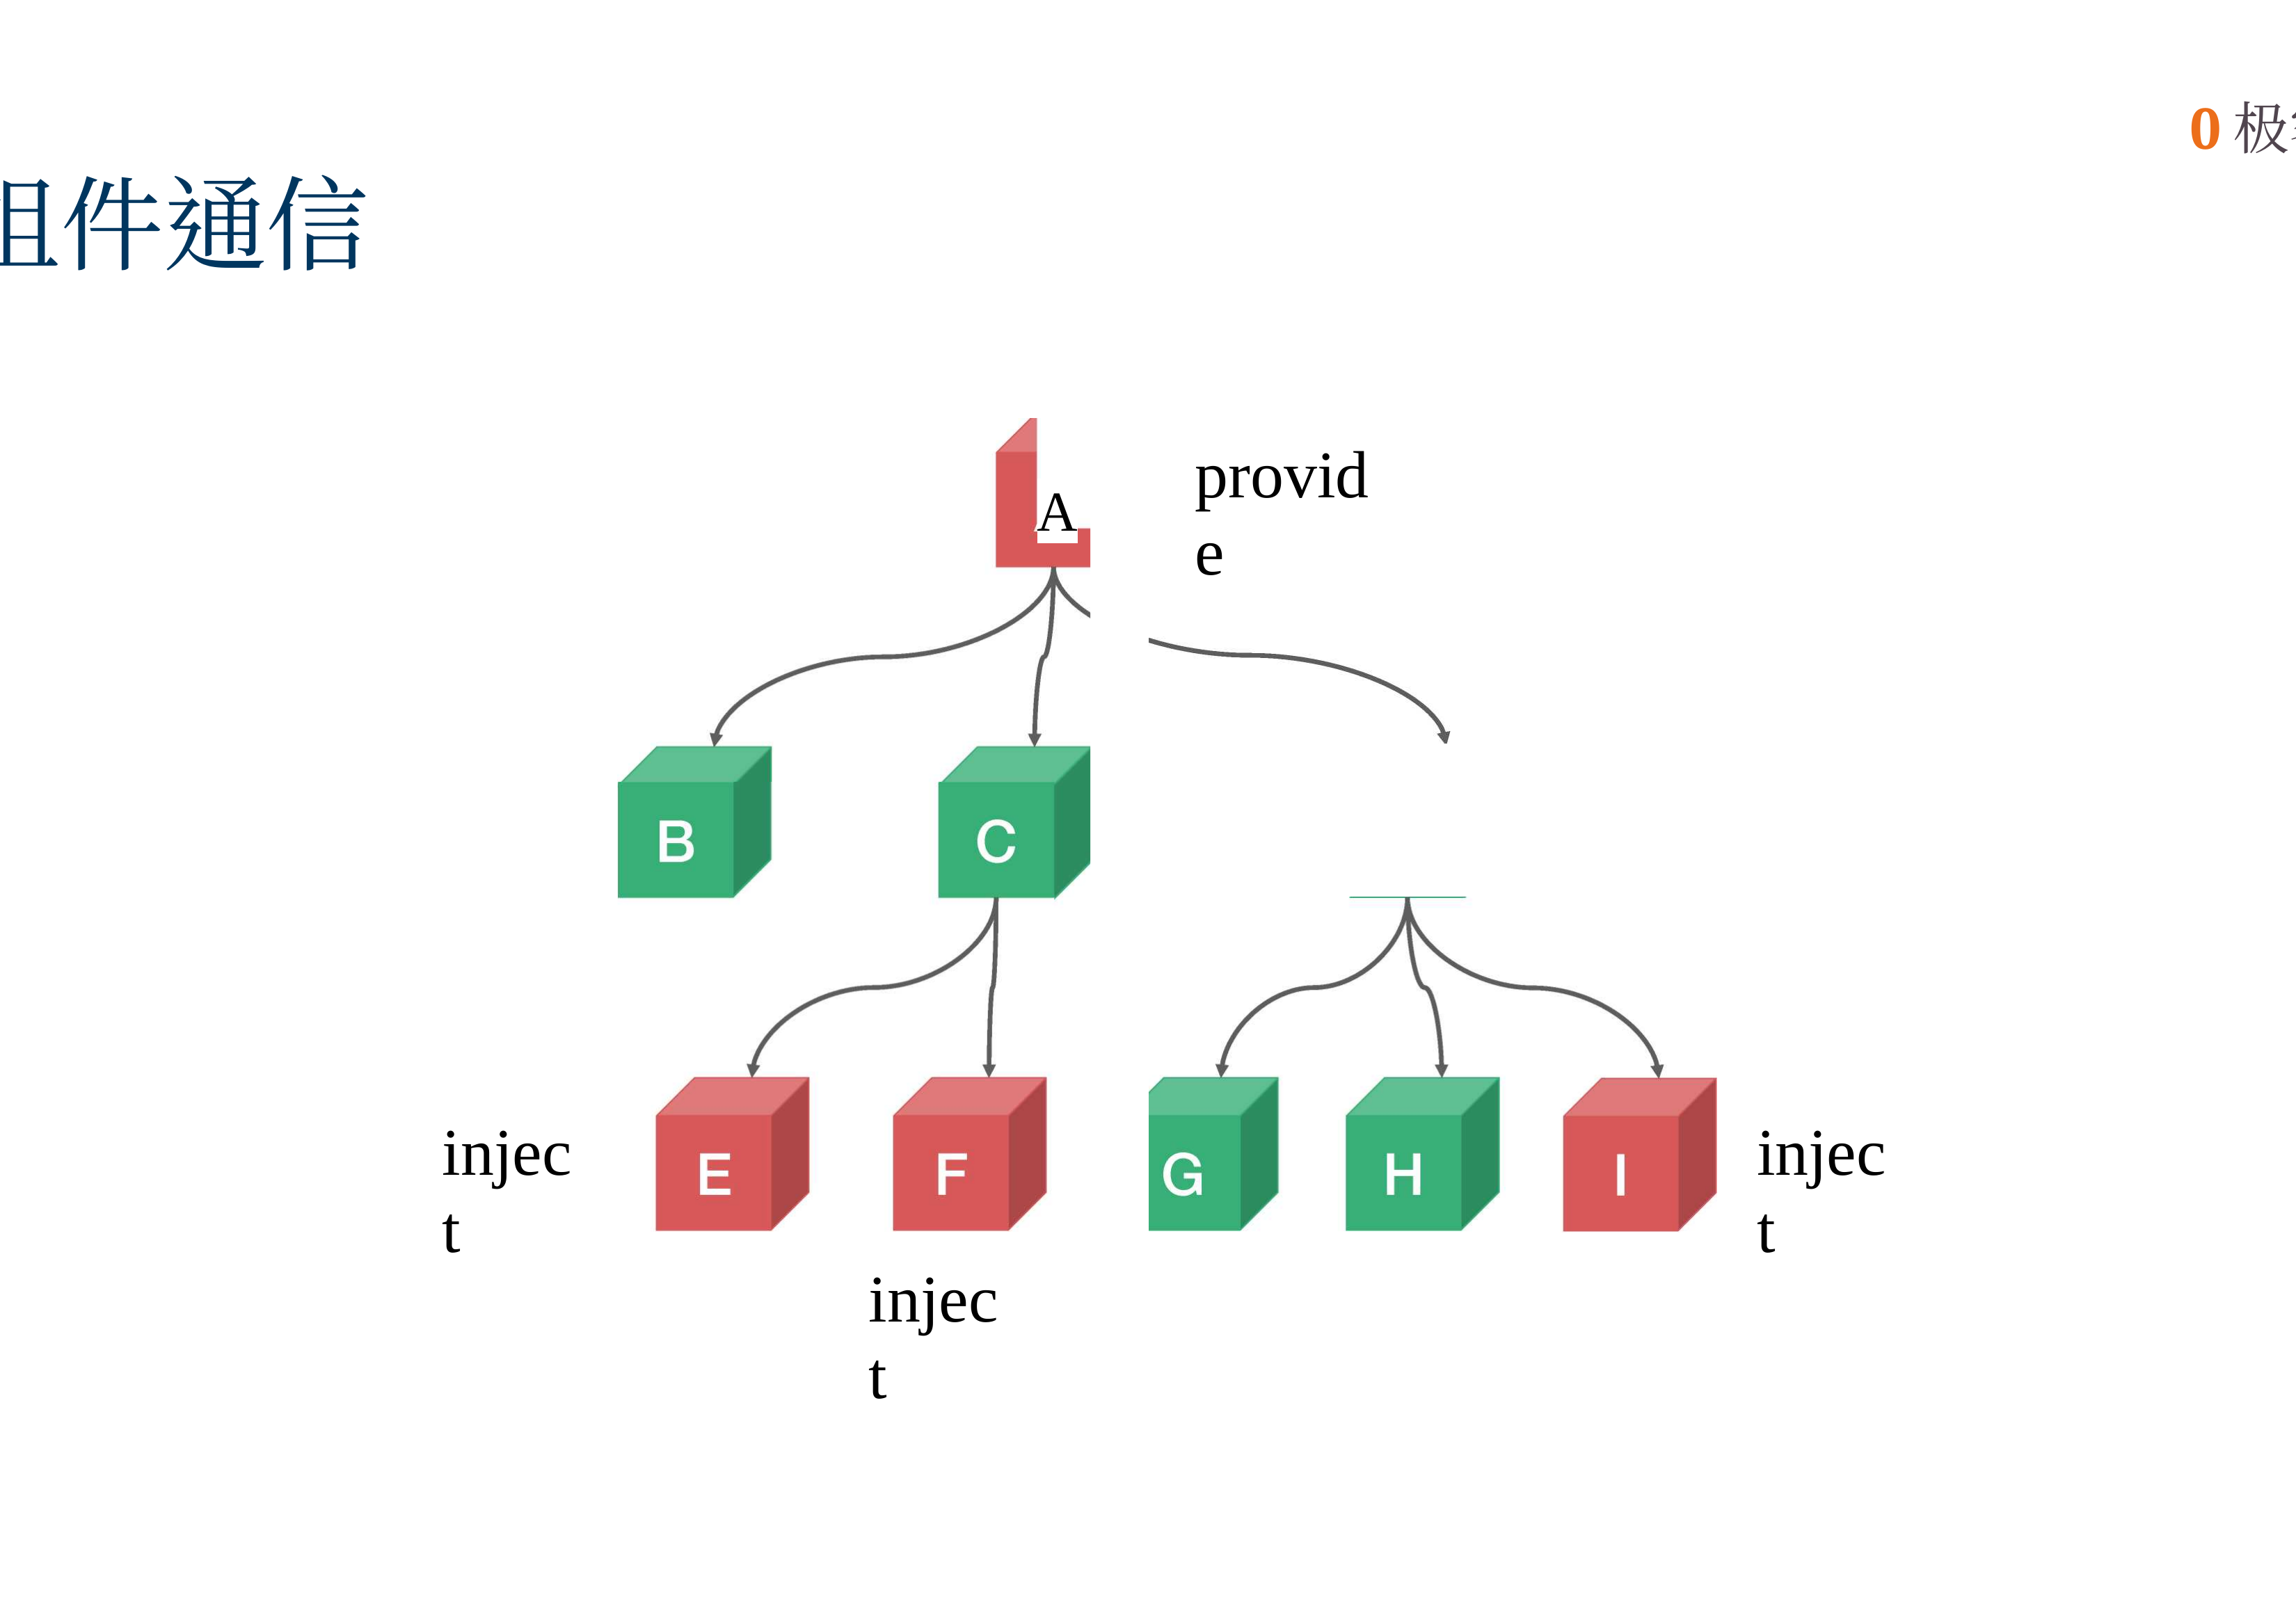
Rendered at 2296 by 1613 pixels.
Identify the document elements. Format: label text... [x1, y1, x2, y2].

picture [617, 418, 1091, 1233]
text provide [1195, 435, 1396, 589]
picture [1149, 897, 1717, 1233]
text inject [443, 1113, 587, 1267]
text inject [1757, 1113, 1901, 1267]
picture [1149, 636, 1451, 744]
text inject [869, 1260, 1013, 1413]
